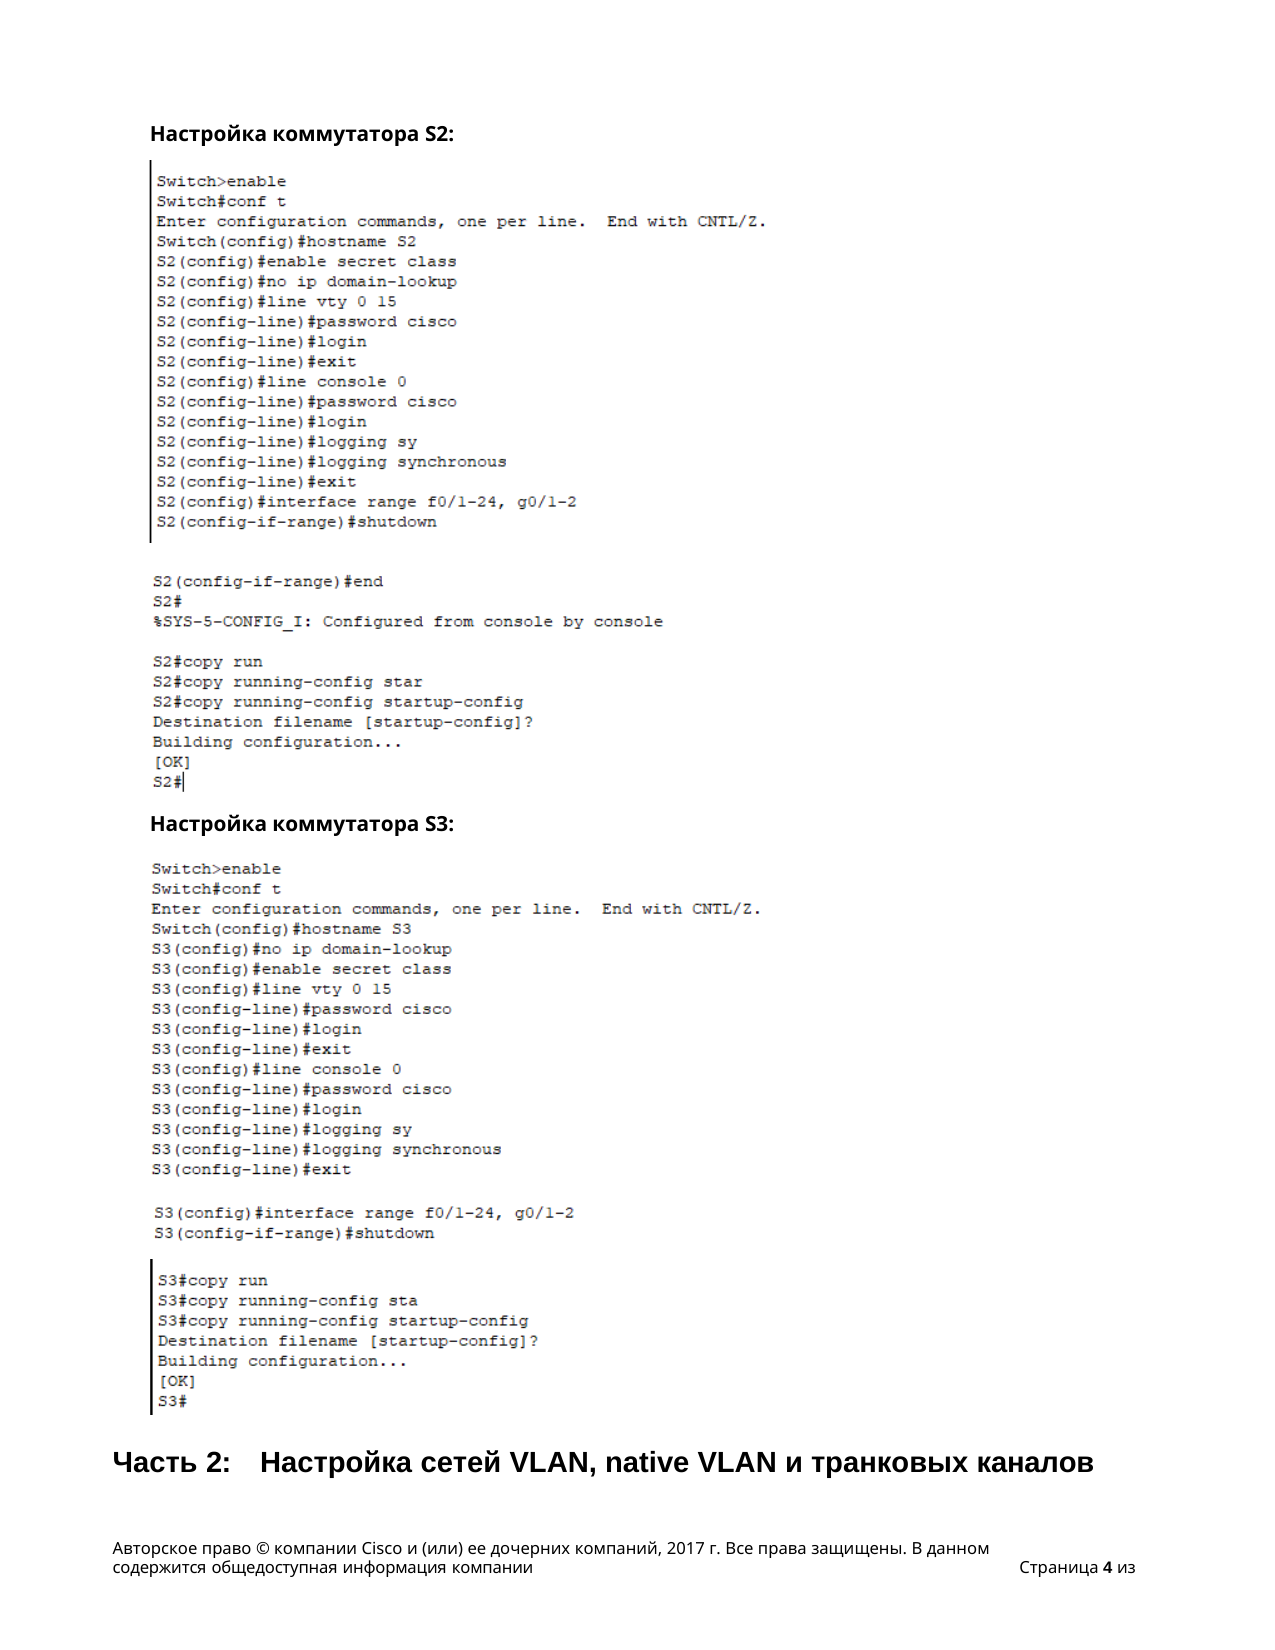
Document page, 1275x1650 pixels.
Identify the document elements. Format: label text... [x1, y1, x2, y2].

picture [149, 850, 765, 1178]
subtitle Часть 2: Настройка сетей VLAN, native VLAN и транковых каналов [112, 1444, 1198, 1478]
picture [149, 160, 878, 543]
text Настройка коммутатора S2: [149, 119, 1198, 147]
text Настройка коммутатора S3: [149, 809, 1198, 838]
picture [149, 1190, 630, 1247]
picture [149, 555, 690, 797]
picture [149, 1259, 590, 1415]
